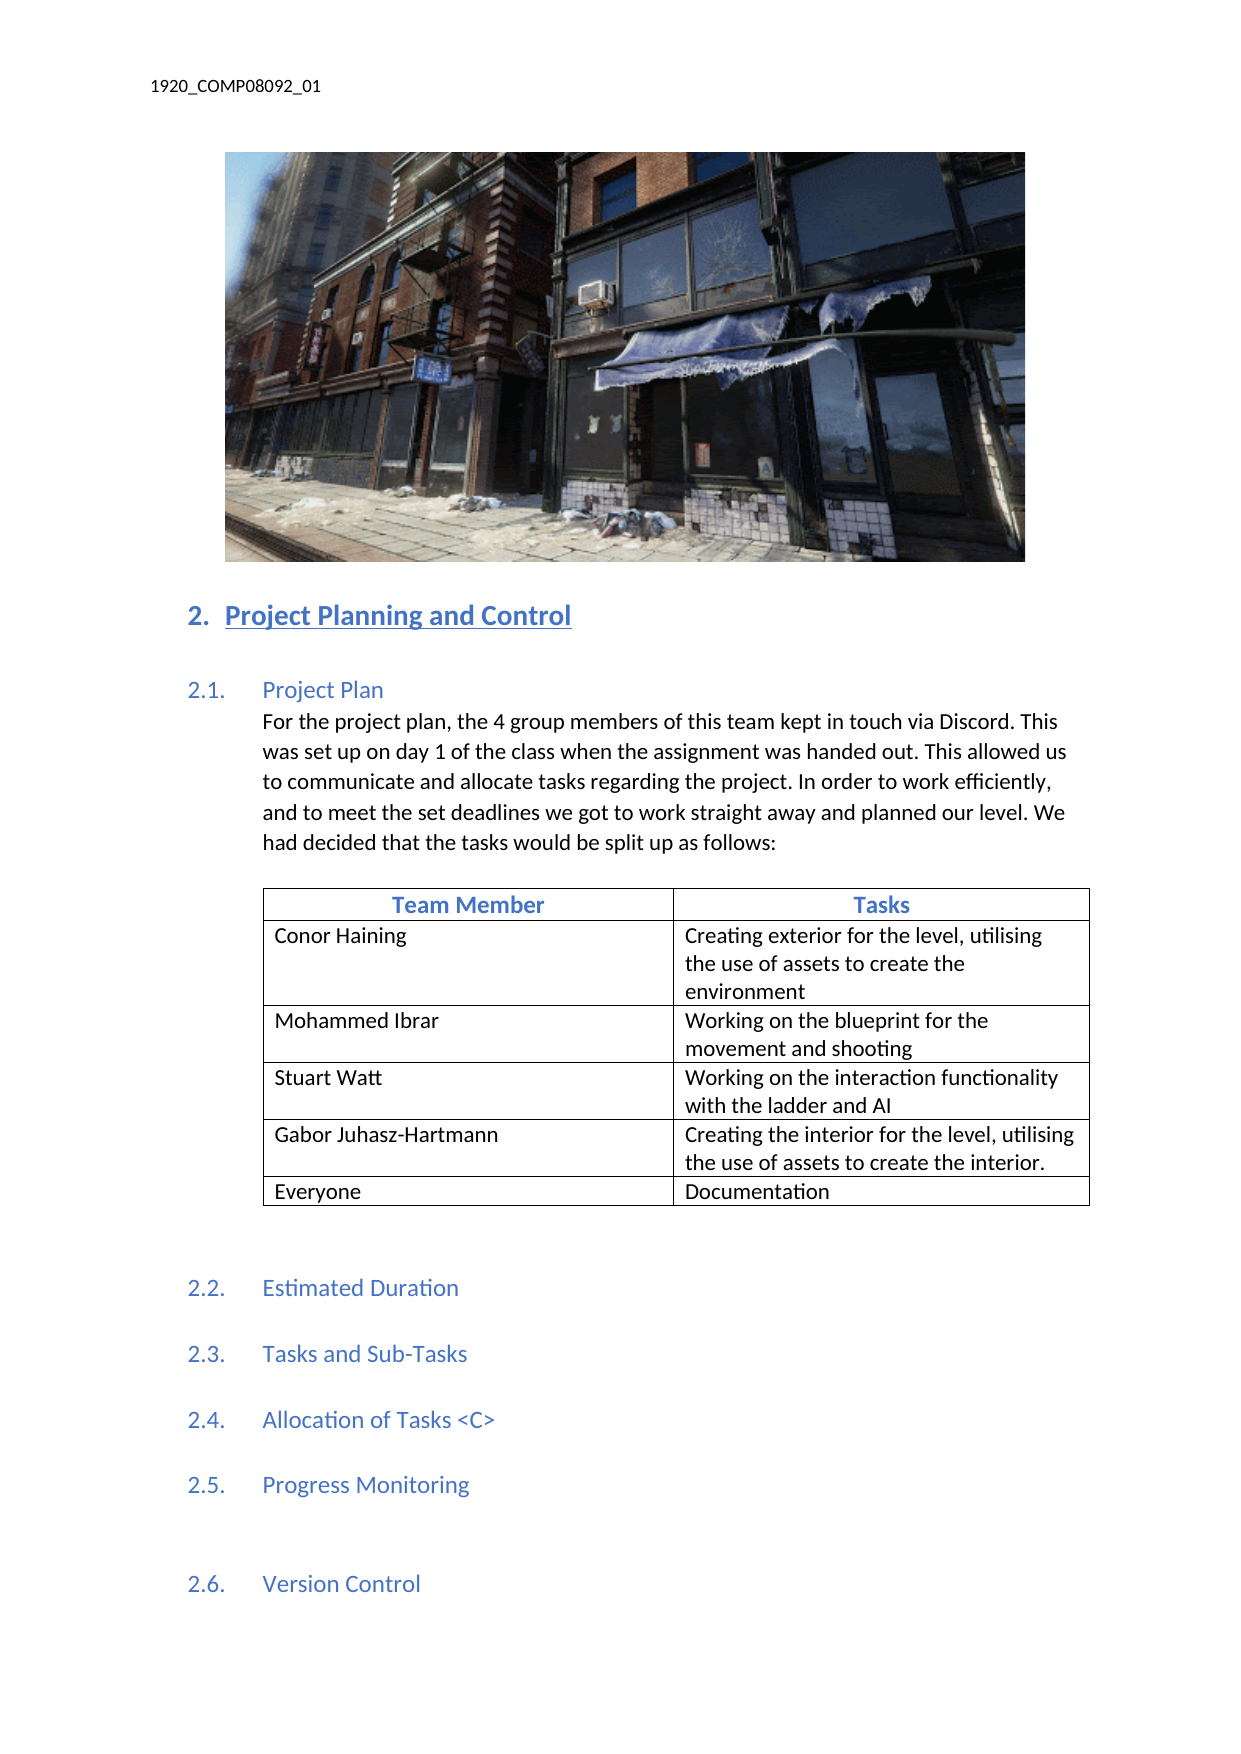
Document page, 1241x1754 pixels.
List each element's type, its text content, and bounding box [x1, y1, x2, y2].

list Estimated Duration [187, 1272, 1090, 1303]
table_cell Conor Haining [264, 921, 673, 1005]
picture [225, 152, 1025, 562]
list For the project plan, the 4 group members of this team kept in touch via Discord. This was set up on day 1 of the class when the assignment was handed out. This allowed us to communicate and allocate tasks regarding the project. In order to work efficiently, and to meet the set deadlines we got to work straight away and planned our level. We had decided that the tasks would be split up as follows: [262, 707, 1090, 856]
table_cell Mohammed Ibrar [264, 1006, 673, 1062]
table_cell Stuart Watt [264, 1063, 673, 1119]
table_cell Creating the interior for the level, utilising the use of assets to create the interior. [674, 1120, 1089, 1176]
list Progress Monitoring [187, 1469, 1090, 1500]
list Allocation of Tasks <C> [187, 1404, 1090, 1434]
table_cell Working on the blueprint for the movement and shooting [674, 1006, 1089, 1062]
table_cell Gabor Juhasz-Hartmann [264, 1120, 673, 1176]
table_cell Documentation [674, 1177, 1089, 1205]
list Tasks and Sub-Tasks [187, 1338, 1090, 1368]
list Project Planning and Control [187, 597, 1090, 633]
table_cell Working on the interaction functionality with the ladder and AI [674, 1063, 1089, 1119]
list Project Plan [187, 674, 1090, 704]
table_header Tasks [674, 889, 1089, 920]
table_cell Everyone [264, 1177, 673, 1205]
table_header Team Member [264, 889, 673, 920]
list Version Control [187, 1568, 1090, 1599]
table_cell Creating exterior for the level, utilising the use of assets to create the environment [674, 921, 1089, 1005]
